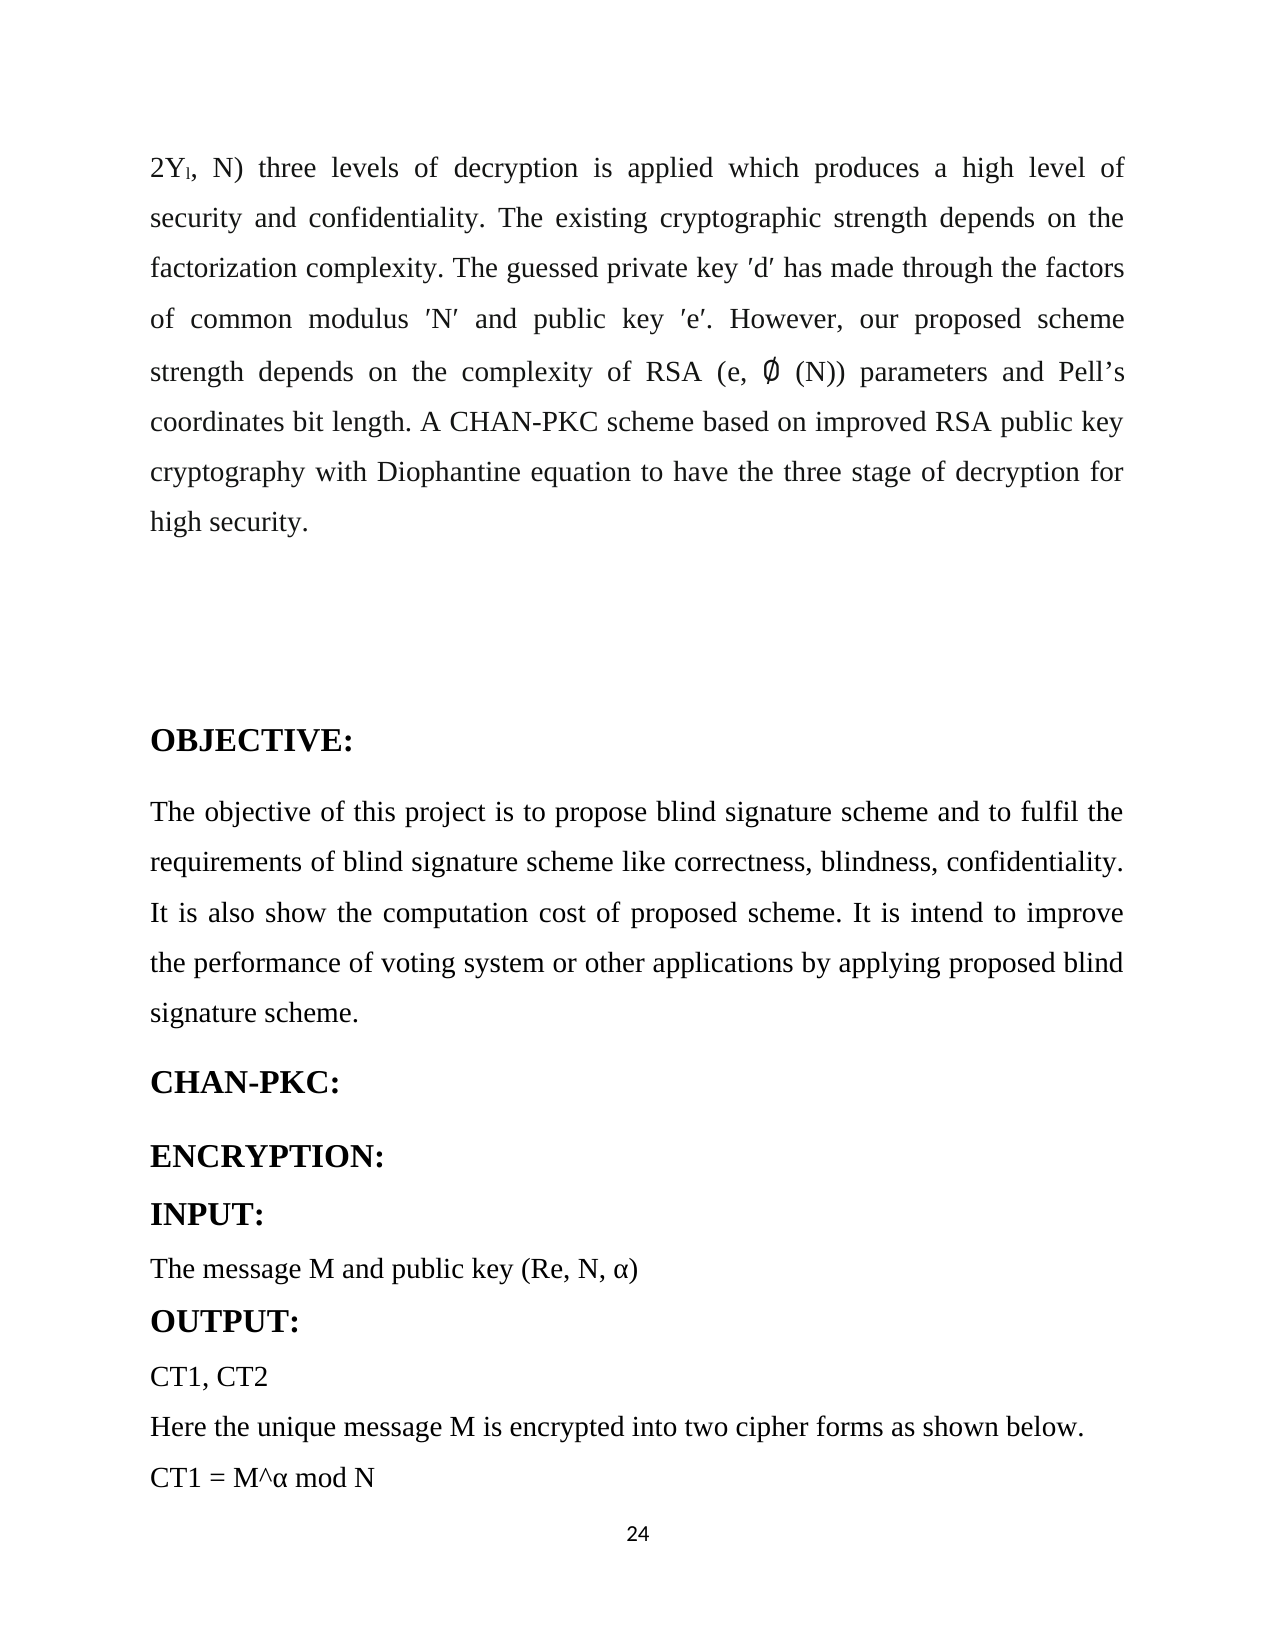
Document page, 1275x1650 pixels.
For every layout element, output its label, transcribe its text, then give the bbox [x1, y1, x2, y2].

text INPUT: [150, 1194, 1125, 1232]
text CT1 = M^α mod N [150, 1460, 1125, 1493]
text ENCRYPTION: [150, 1136, 1125, 1175]
text CT1, CT2 [150, 1359, 1125, 1393]
text OUTPUT: [150, 1302, 1125, 1340]
text The message M and public key (Re, N, α) [150, 1251, 1125, 1285]
text OBJECTIVE: [150, 720, 1125, 758]
text CHAN-PKC: [150, 1062, 1125, 1101]
text Here the unique message M is encrypted into two cipher forms as shown below. [150, 1409, 1125, 1443]
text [150, 150, 1125, 538]
text The objective of this project is to propose blind signature scheme and to fulfil the requirements of blind signature scheme like correctness, blindness, confidentiality. It is also show the computation cost of proposed scheme. It is intend to improve the performance of voting system or other applications by applying proposed blind signature scheme. [150, 794, 1125, 1029]
